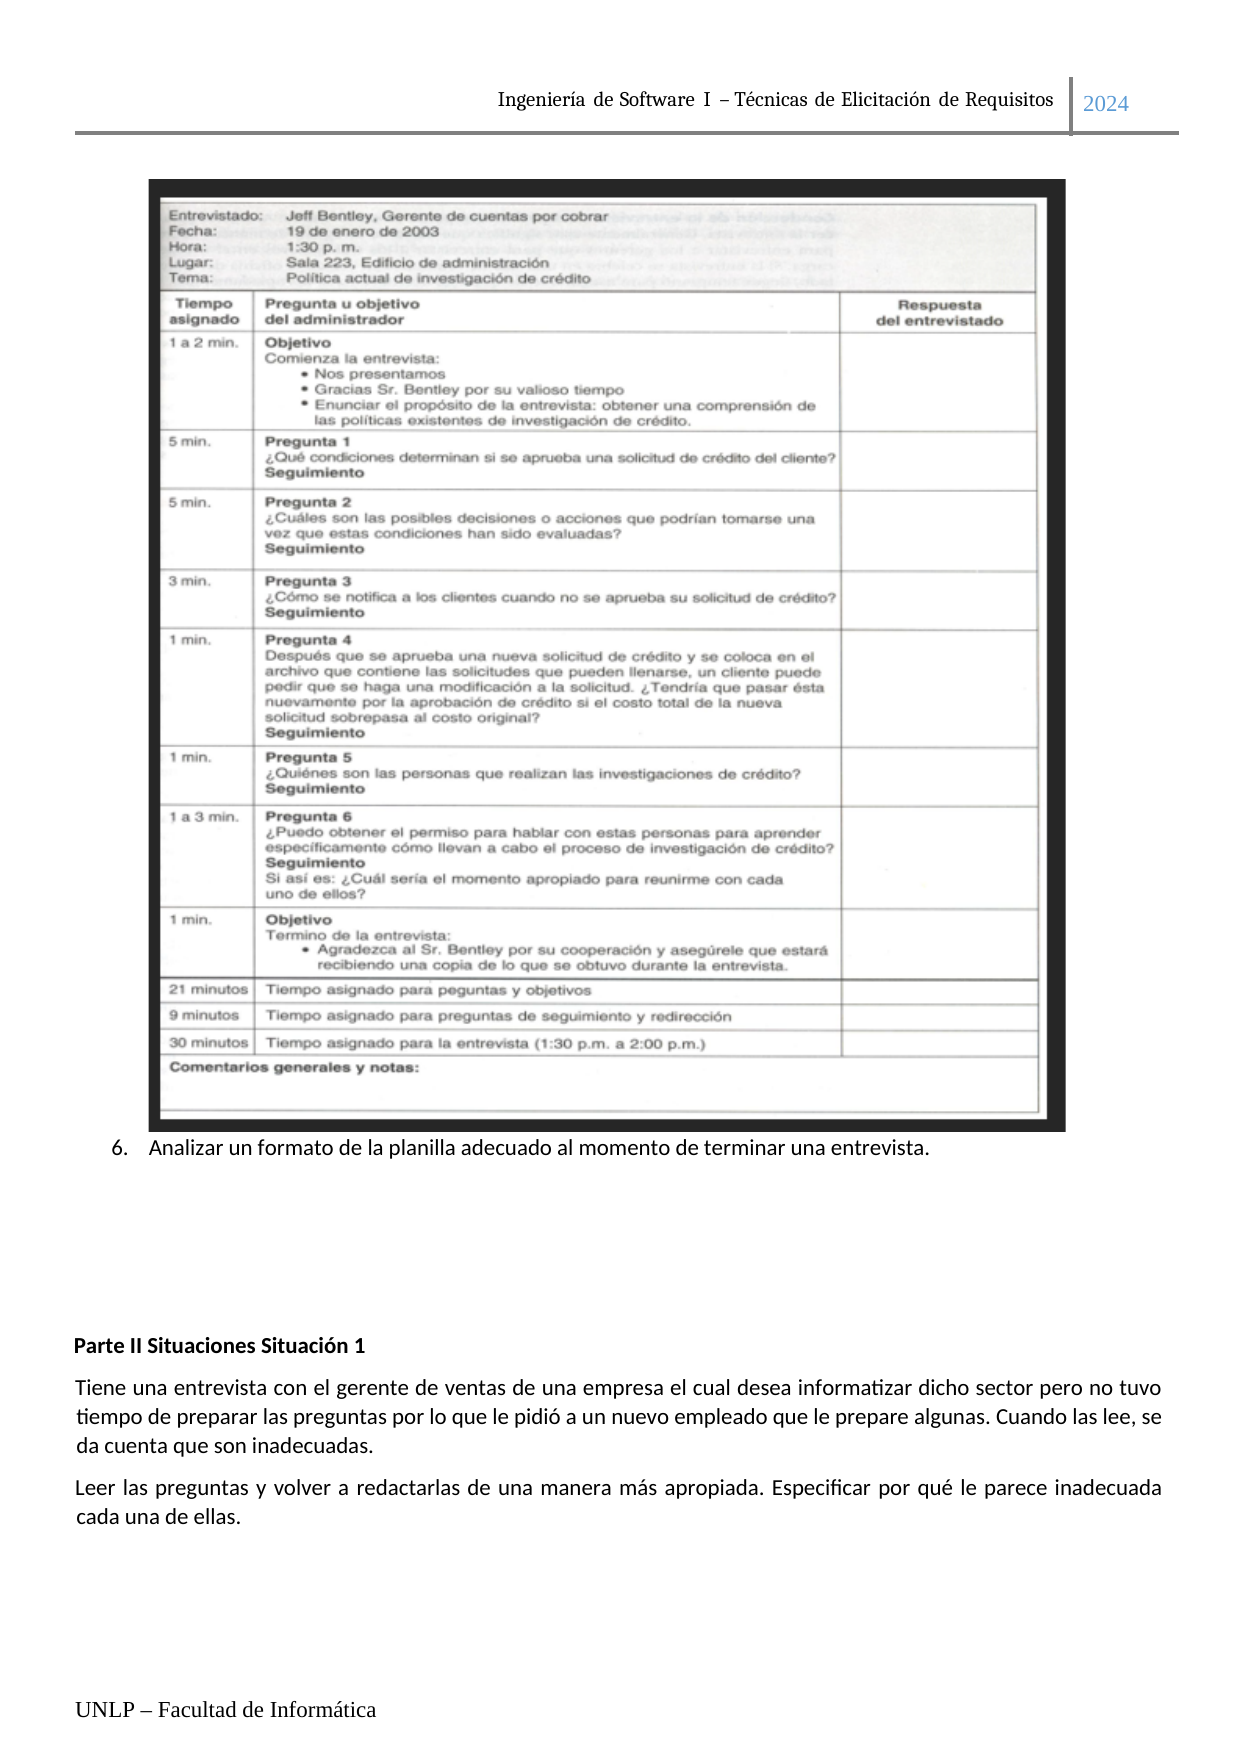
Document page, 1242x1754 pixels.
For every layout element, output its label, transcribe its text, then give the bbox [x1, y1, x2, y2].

text Tiene una entrevista con el gerente de ventas de una empresa el cual desea informatizar dicho sector pero no tuvo tiempo de preparar las preguntas por lo que le pidió a un nuevo empleado que le prepare algunas. Cuando las lee, se da cuenta que son inadecuadas. [75, 1373, 1165, 1459]
text Leer las preguntas y volver a redactarlas de una manera más apropiada. Especificar por qué le parece inadecuada cada una de ellas. [75, 1473, 1165, 1530]
picture [148, 179, 1066, 1132]
list Analizar un formato de la planilla adecuado al momento de terminar una entrevista. [111, 1133, 1165, 1161]
subtitle Parte II Situaciones Situación 1 [73, 1331, 1165, 1359]
